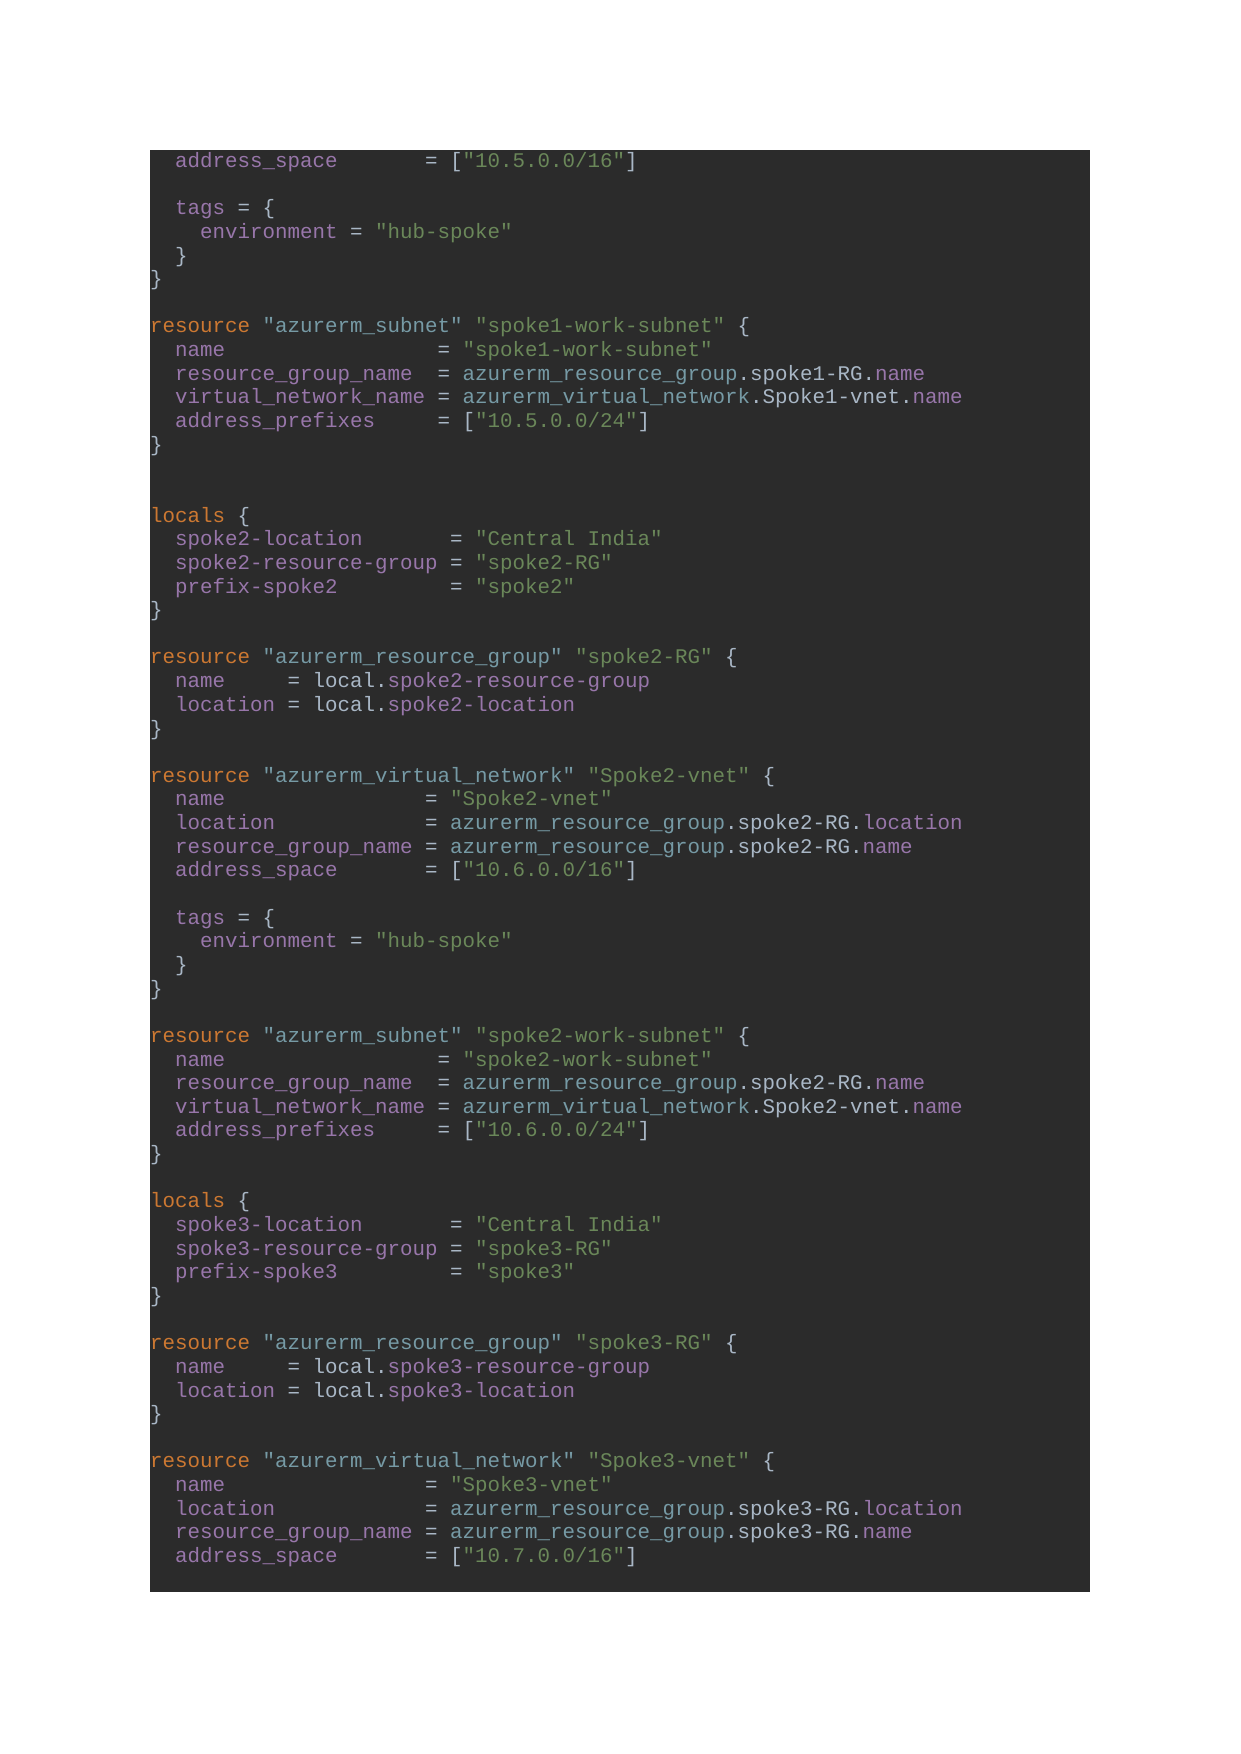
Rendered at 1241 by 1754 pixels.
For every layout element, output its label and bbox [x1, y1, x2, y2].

text [150, 150, 1090, 1592]
